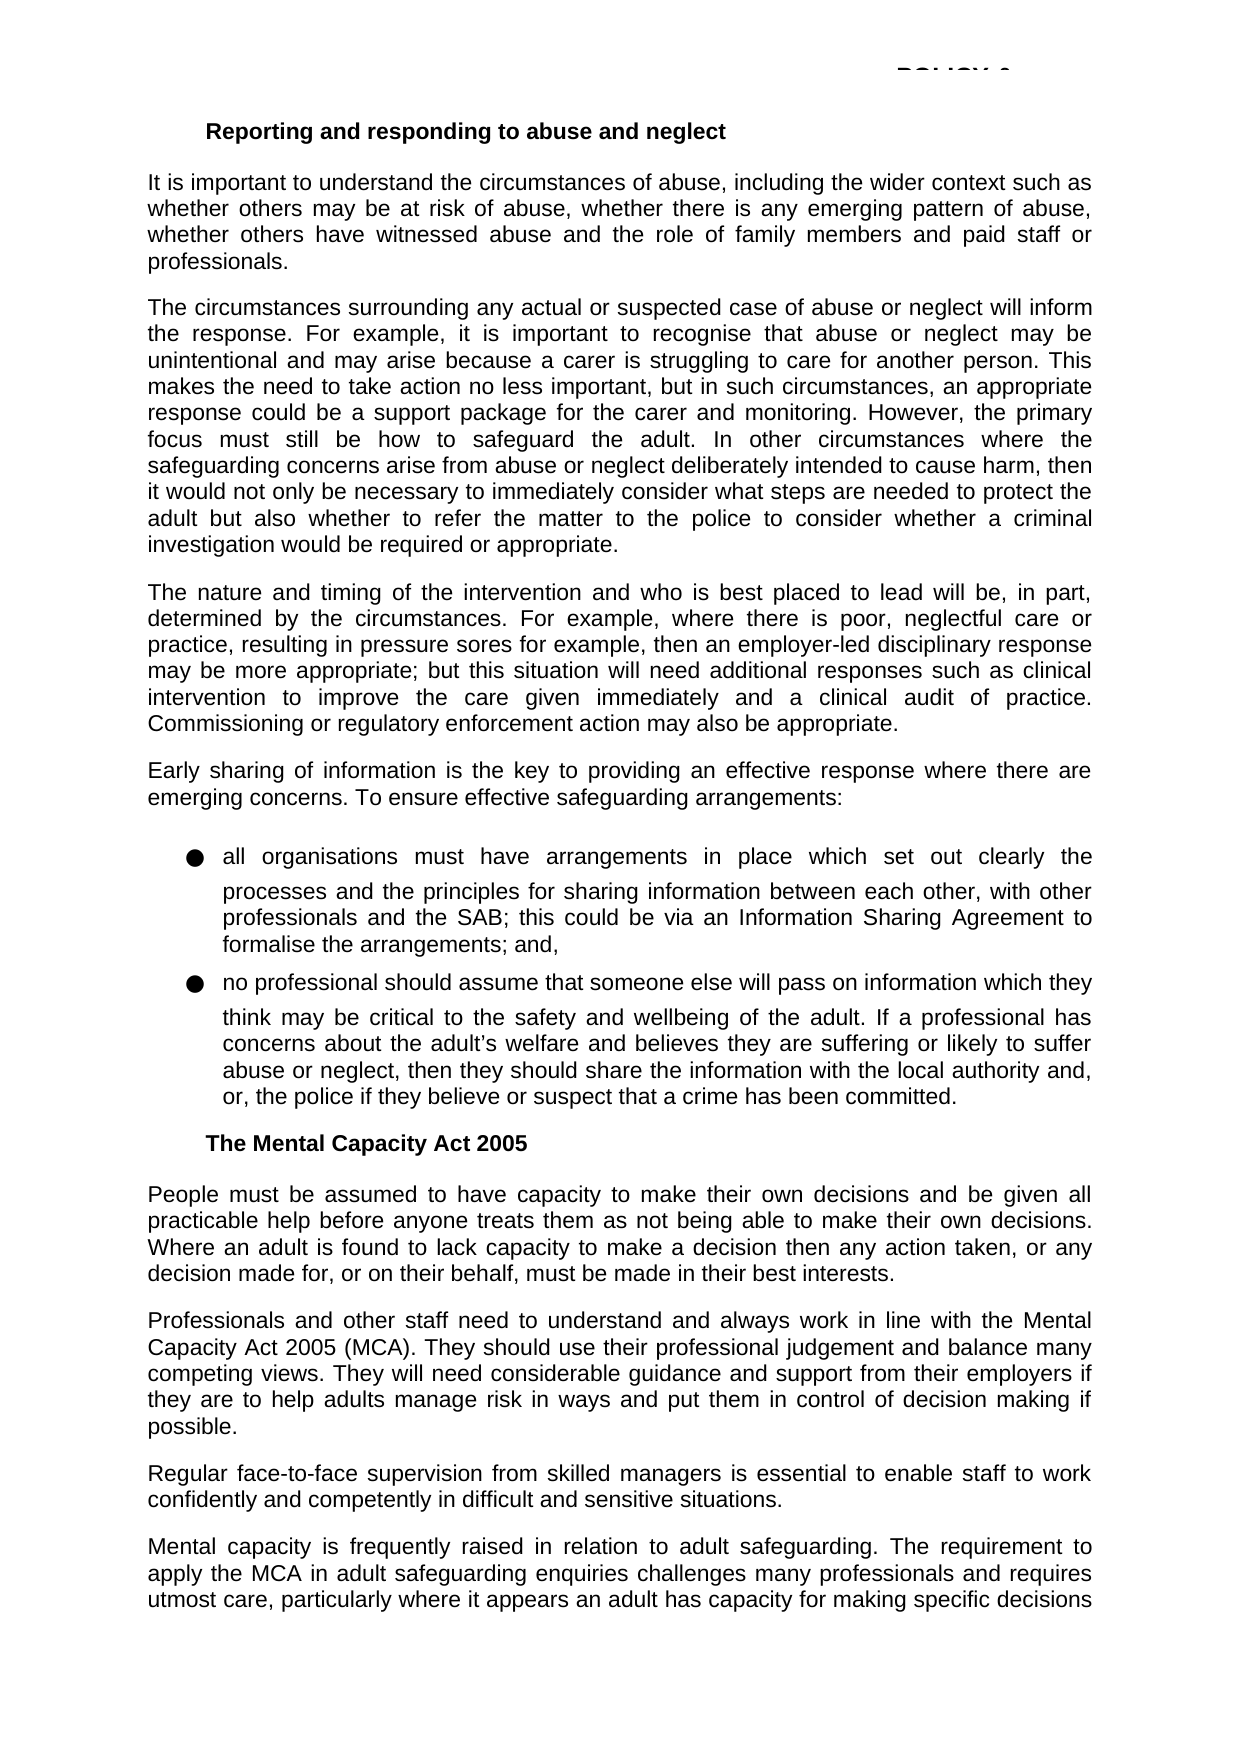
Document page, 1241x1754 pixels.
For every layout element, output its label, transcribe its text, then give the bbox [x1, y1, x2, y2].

text Professionals and other staff need to understand and always work in line with the Mental Capacity Act 2005 (MCA). They should use their professional judgement and balance many competing views. They will need considerable guidance and support from their employers if they are to help adults manage risk in ways and put them in control of decision making if possible. [147, 1307, 1093, 1439]
subtitle The Mental Capacity Act 2005 [147, 1130, 1192, 1156]
list no professional should assume that someone else will pass on information which they think may be critical to the safety and wellbeing of the adult. If a professional has concerns about the adult’s welfare and believes they are suffering or likely to suffer abuse or neglect, then they should share the information with the local authority and, or, the police if they believe or suspect that a crime has been committed. [185, 957, 1093, 1109]
text Early sharing of information is the key to providing an effective response where there are emerging concerns. To ensure effective safeguarding arrangements: [147, 757, 1093, 810]
text The nature and timing of the intervention and who is best placed to lead will be, in part, determined by the circumstances. For example, where there is poor, neglectful care or practice, resulting in pressure sores for example, then an employer-led disciplinary response may be more appropriate; but this situation will need additional responses such as clinical intervention to improve the care given immediately and a clinical audit of practice. Commissioning or regulatory enforcement action may also be appropriate. [147, 578, 1093, 737]
text Regular face-to-face supervision from skilled managers is essential to enable staff to work confidently and competently in difficult and sensitive situations. [147, 1460, 1093, 1513]
subtitle Reporting and responding to abuse and neglect [147, 118, 1192, 144]
text The circumstances surrounding any actual or suspected case of abuse or neglect will inform the response. For example, it is important to recognise that abuse or neglect may be unintentional and may arise because a carer is struggling to care for another person. This makes the need to take action no less important, but in such circumstances, an appropriate response could be a support package for the carer and monitoring. However, the primary focus must still be how to safeguard the adult. In other circumstances where the safeguarding concerns arise from abuse or neglect deliberately intended to cause harm, then it would not only be necessary to immediately consider what steps are needed to protect the adult but also whether to refer the matter to the police to consider whether a criminal investigation would be required or appropriate. [147, 294, 1093, 557]
list all organisations must have arrangements in place which set out clearly the processes and the principles for sharing information between each other, with other professionals and the SAB; this could be via an Information Sharing Agreement to formalise the arrangements; and, [185, 831, 1093, 957]
text People must be assumed to have capacity to make their own decisions and be given all practicable help before anyone treats them as not being able to make their own decisions. Where an adult is found to lack capacity to make a decision then any action taken, or any decision made for, or on their behalf, must be made in their best interests. [147, 1181, 1093, 1286]
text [147, 1533, 1093, 1612]
text It is important to understand the circumstances of abuse, including the wider context such as whether others may be at risk of abuse, whether there is any emerging pattern of abuse, whether others have witnessed abuse and the role of family members and paid staff or professionals. [147, 169, 1092, 274]
